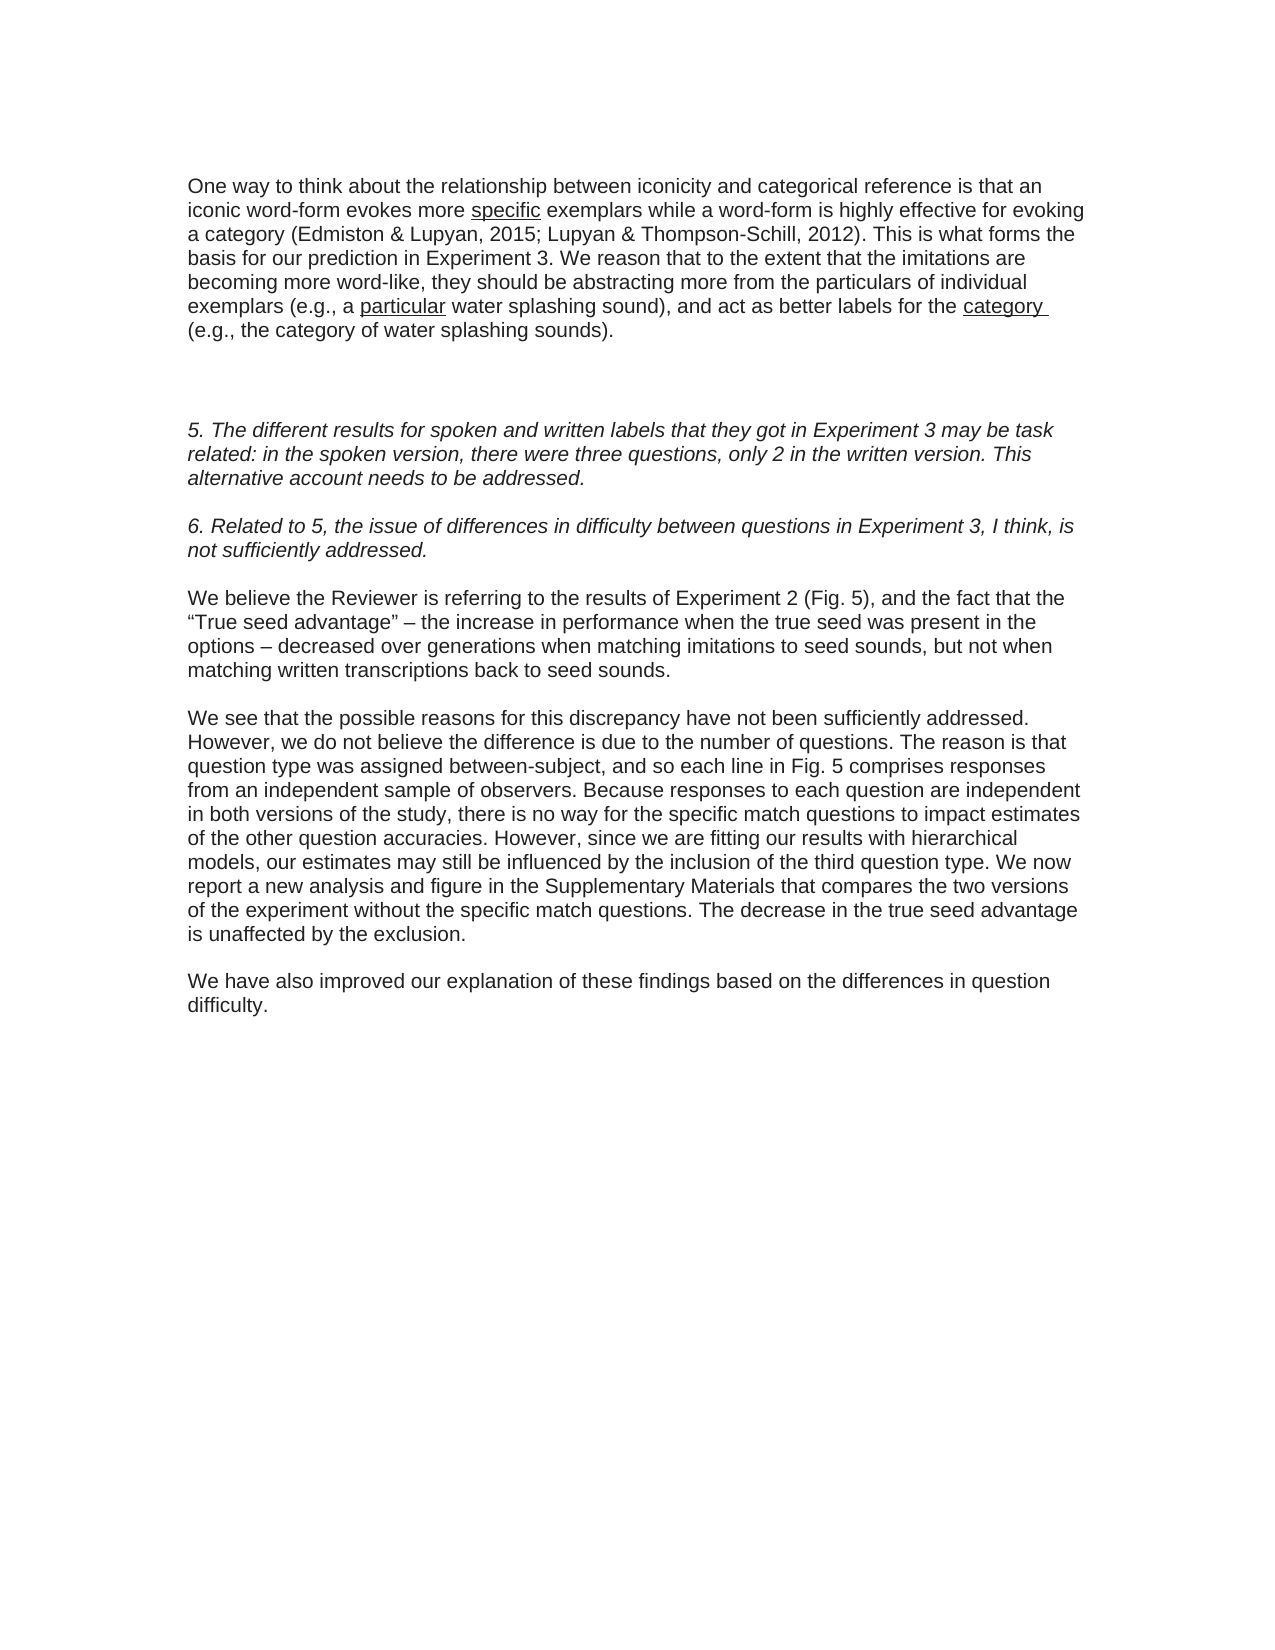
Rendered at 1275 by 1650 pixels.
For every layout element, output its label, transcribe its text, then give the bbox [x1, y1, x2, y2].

text We believe the Reviewer is referring to the results of Experiment 2 (Fig. 5), and the fact that the “True seed advantage” – the increase in performance when the true seed was present in the options – decreased over generations when matching imitations to seed sounds, but not when matching written transcriptions back to seed sounds. [187, 586, 1087, 682]
text One way to think about the relationship between iconicity and categorical reference is that an iconic word-form evokes more specific exemplars while a word-form is highly effective for evoking a category (Edmiston & Lupyan, 2015; Lupyan & Thompson-Schill, 2012). This is what forms the basis for our prediction in Experiment 3. We reason that to the extent that the imitations are becoming more word-like, they should be abstracting more from the particulars of individual exemplars (e.g., a particular water splashing sound), and act as better labels for the category (e.g., the category of water splashing sounds). [187, 174, 1087, 342]
text 6. Related to 5, the issue of differences in difficulty between questions in Experiment 3, I think, is not sufficiently addressed. [428, 514, 1087, 562]
text 5. The different results for spoken and written labels that they got in Experiment 3 may be task related: in the spoken version, there were three questions, only 2 in the written version. This alternative account needs to be addressed. [187, 394, 1087, 490]
text We see that the possible reasons for this discrepancy have not been sufficiently addressed. However, we do not believe the difference is due to the number of questions. The reason is that question type was assigned between-subject, and so each line in Fig. 5 comprises responses from an independent sample of observers. Because responses to each question are independent in both versions of the study, there is no way for the specific match questions to impact estimates of the other question accuracies. However, since we are fitting our results with hierarchical models, our estimates may still be influenced by the inclusion of the third question type. We now report a new analysis and figure in the Supplementary Materials that compares the two versions of the experiment without the specific match questions. The decrease in the true seed advantage is unaffected by the exclusion. [187, 706, 1087, 945]
text We have also improved our explanation of these findings based on the differences in question difficulty. [187, 969, 1087, 1017]
